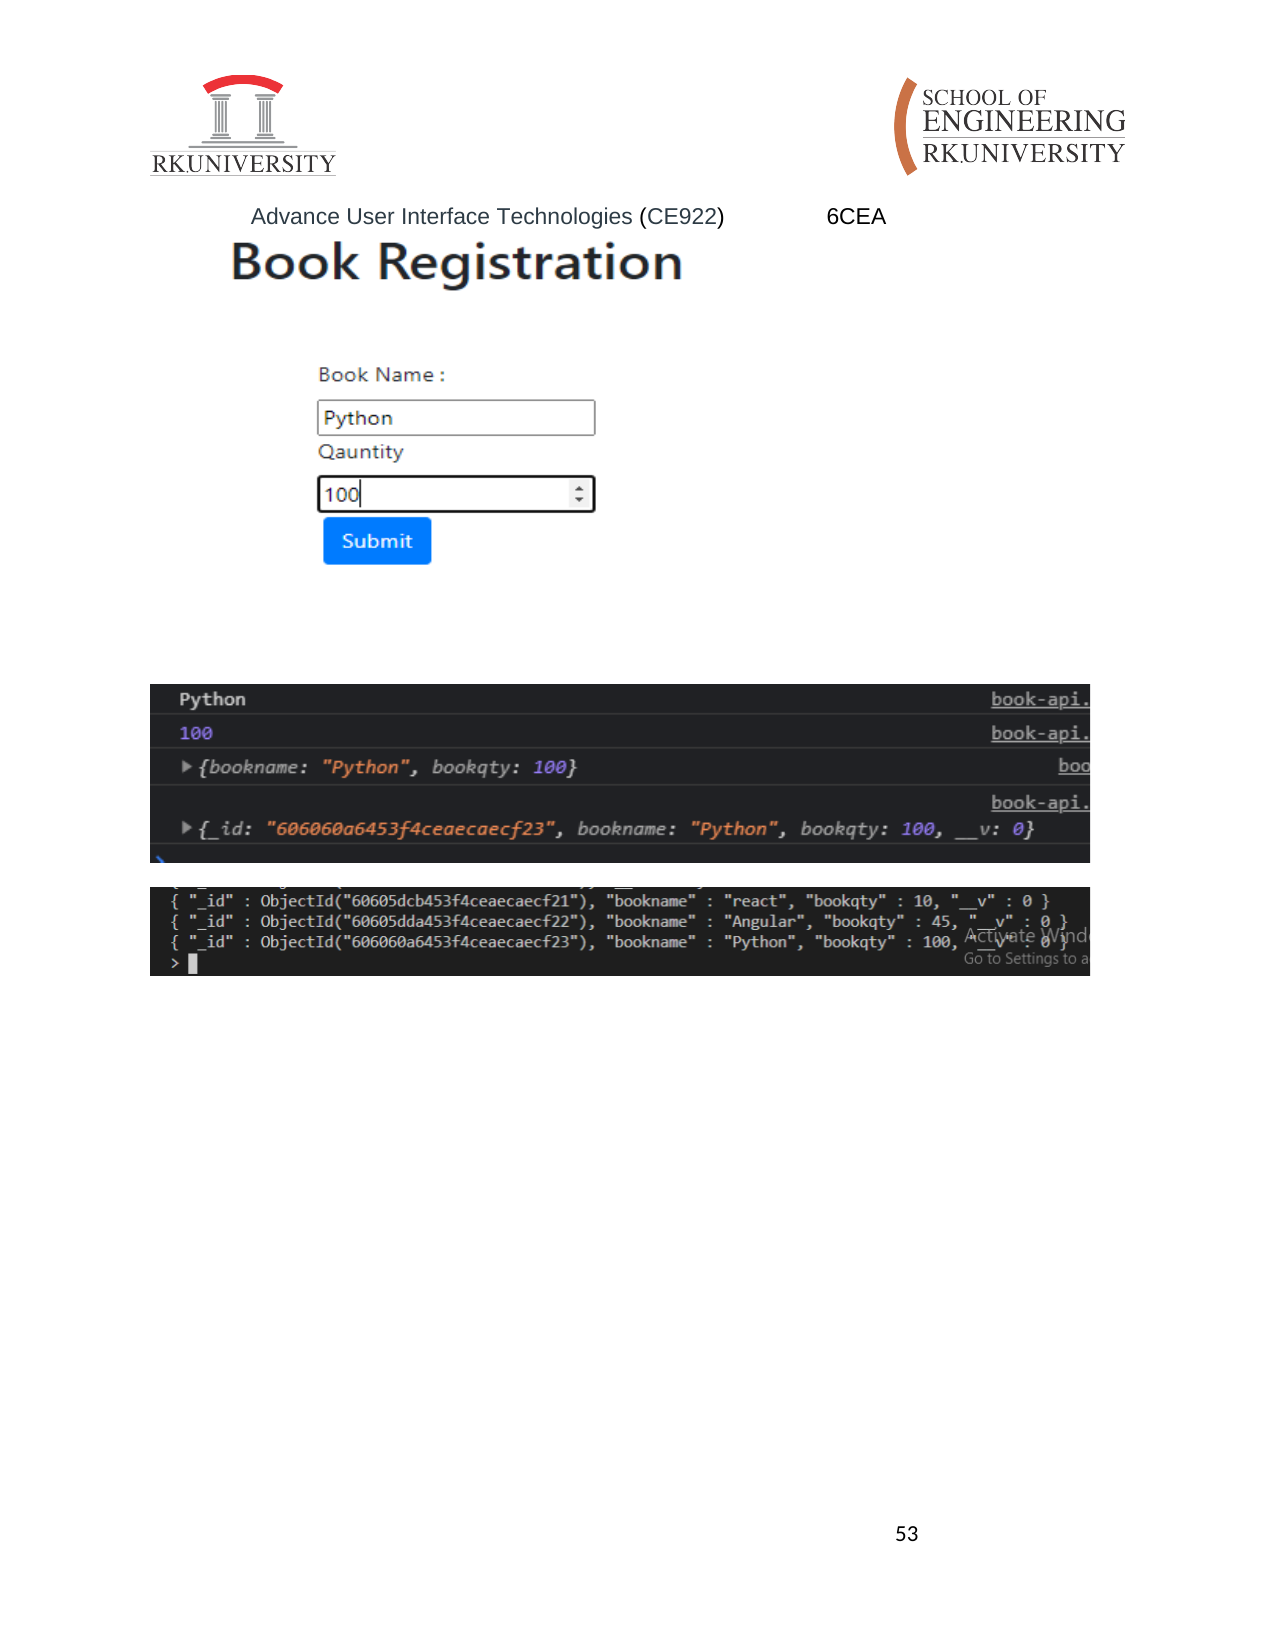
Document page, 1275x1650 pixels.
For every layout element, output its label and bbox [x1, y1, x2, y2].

picture [150, 684, 1091, 863]
picture [150, 229, 804, 660]
picture [150, 75, 336, 176]
picture [894, 77, 1125, 176]
picture [150, 887, 1091, 976]
